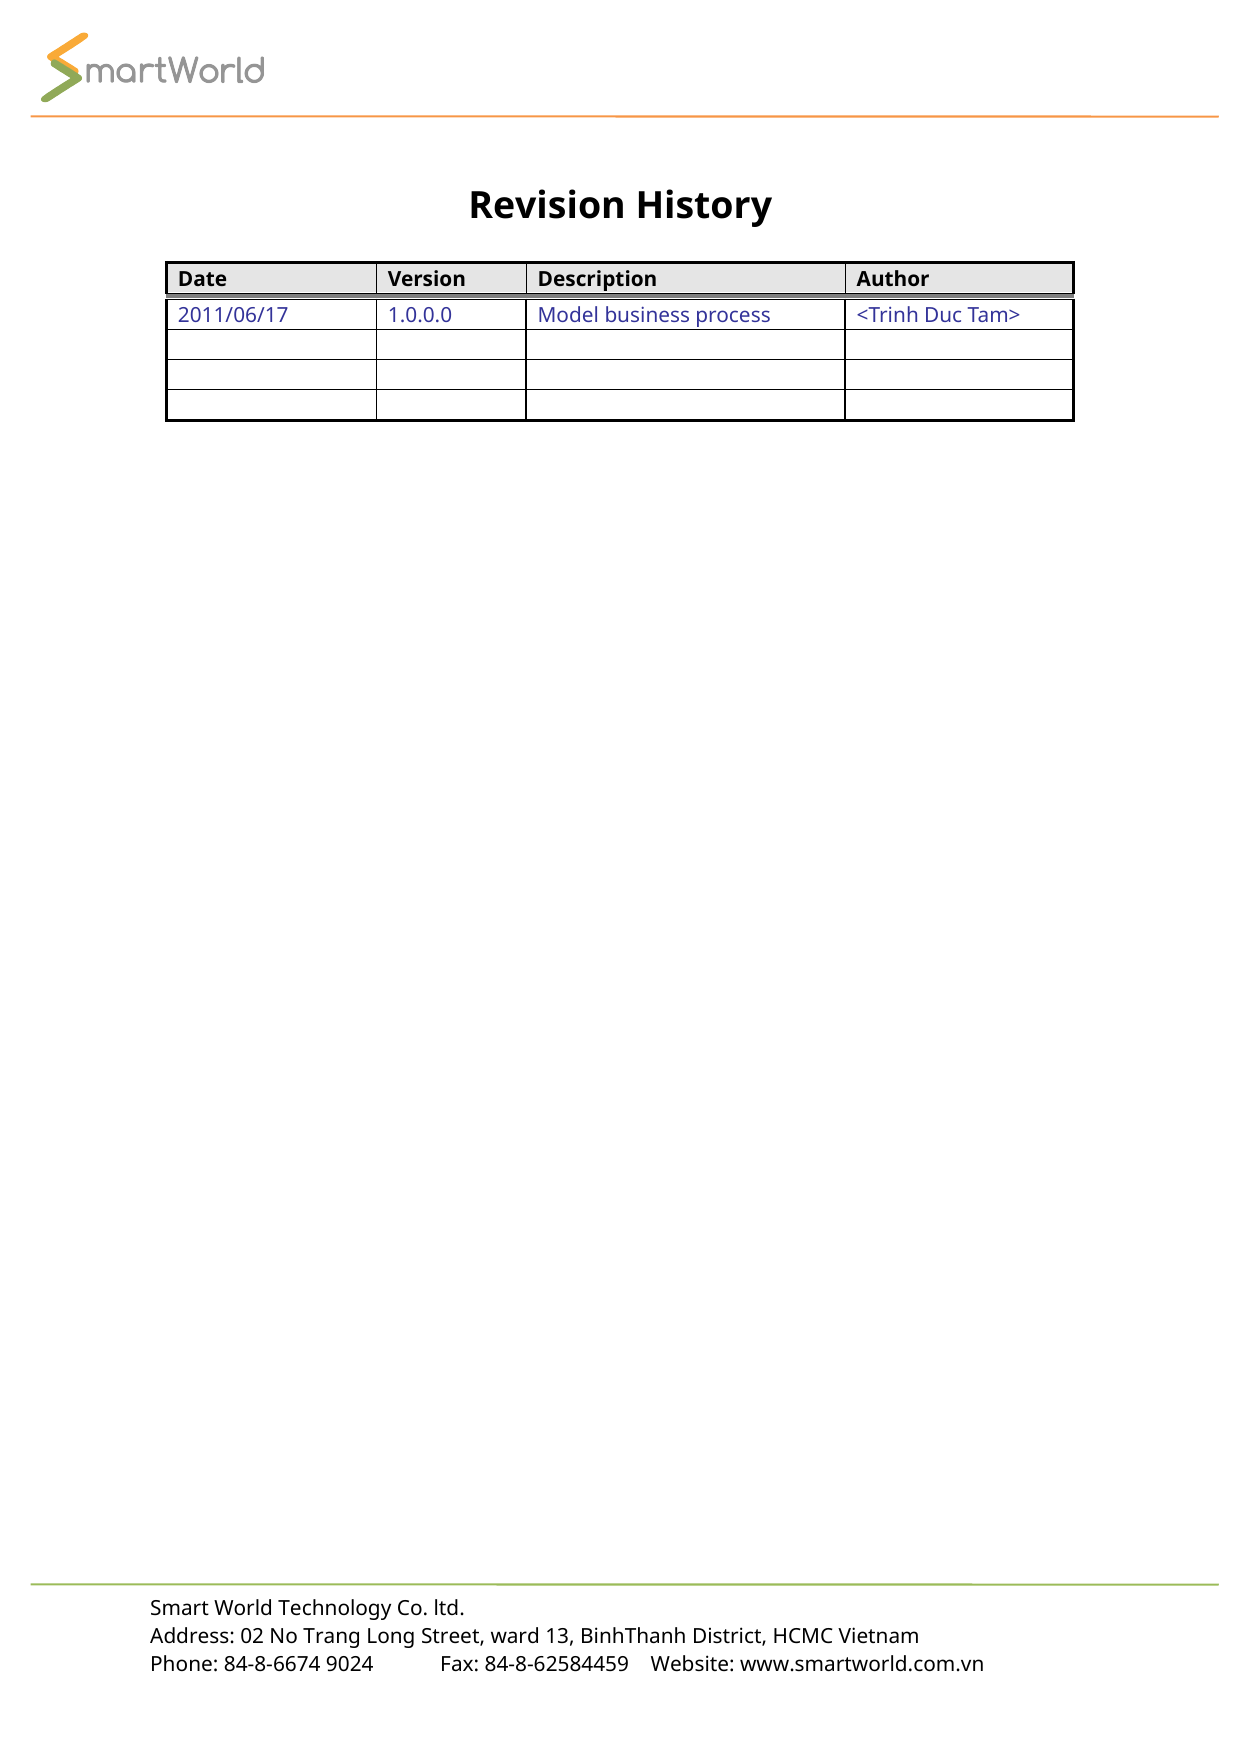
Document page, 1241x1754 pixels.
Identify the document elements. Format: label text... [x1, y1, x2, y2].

table_cell [376, 294, 1074, 298]
table_cell [377, 330, 525, 358]
table_header Author [846, 264, 1072, 292]
table_cell <Trinh Duc Tam> [846, 300, 1072, 328]
table_header Date [168, 264, 376, 292]
table_cell 2011/06/17 [168, 300, 376, 328]
table_cell [377, 360, 525, 388]
table_cell [846, 330, 1072, 358]
table_cell [168, 330, 376, 358]
text Revision History [150, 178, 1090, 229]
table_cell [527, 390, 844, 418]
table_cell Model business process [527, 300, 844, 328]
table_cell [527, 360, 844, 388]
table_cell [166, 294, 376, 298]
table_cell [527, 330, 844, 358]
table_cell [168, 360, 376, 388]
table_cell 1.0.0.0 [377, 300, 525, 328]
table_cell [168, 390, 376, 418]
table_header Description [527, 264, 845, 292]
table_header Version [377, 264, 526, 292]
table_cell [846, 390, 1072, 418]
picture [36, 28, 268, 106]
table_cell [846, 360, 1072, 388]
table_cell [377, 390, 525, 418]
